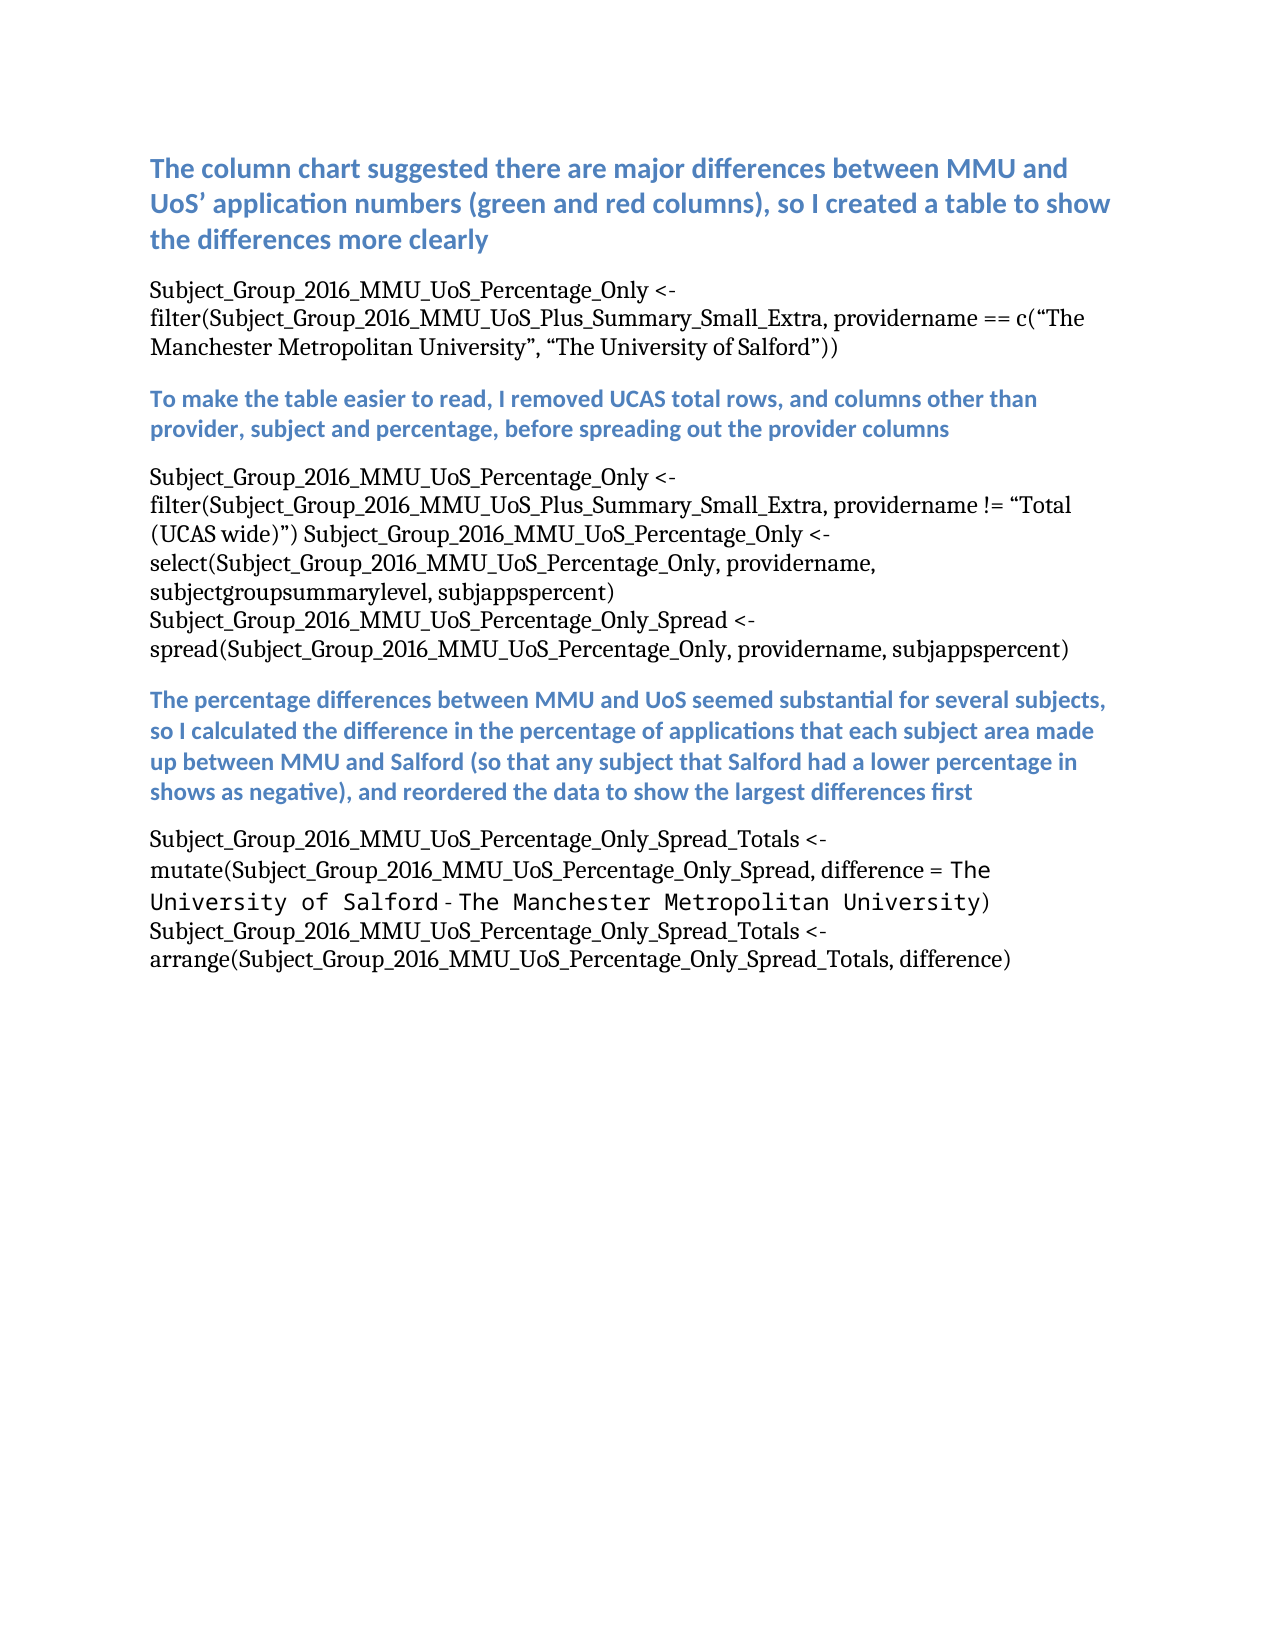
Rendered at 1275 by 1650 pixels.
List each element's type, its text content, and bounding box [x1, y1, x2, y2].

text Subject_Group_2016_MMU_UoS_Percentage_Only <- filter(Subject_Group_2016_MMU_UoS_Plus_Summary_Small_Extra, providername != “Total (UCAS wide)”) Subject_Group_2016_MMU_UoS_Percentage_Only <- select(Subject_Group_2016_MMU_UoS_Percentage_Only, providername, subjectgroupsummarylevel, subjappspercent) Subject_Group_2016_MMU_UoS_Percentage_Only_Spread <- spread(Subject_Group_2016_MMU_UoS_Percentage_Only, providername, subjappspercent) [150, 462, 1125, 664]
subtitle The column chart suggested there are major differences between MMU and UoS’ application numbers (green and red columns), so I created a table to show the differences more clearly [150, 150, 1125, 257]
subtitle The percentage differences between MMU and UoS seemed substantial for several subjects, so I calculated the difference in the percentage of applications that each subject area made up between MMU and Salford (so that any subject that Salford had a lower percentage in shows as negative), and reordered the data to show the largest differences first [150, 684, 1125, 807]
text Subject_Group_2016_MMU_UoS_Percentage_Only_Spread_Totals <- mutate(Subject_Group_2016_MMU_UoS_Percentage_Only_Spread, difference = The University of Salford - The Manchester Metropolitan University) Subject_Group_2016_MMU_UoS_Percentage_Only_Spread_Totals <- arrange(Subject_Group_2016_MMU_UoS_Percentage_Only_Spread_Totals, difference) [150, 825, 1125, 974]
subtitle To make the table easier to read, I removed UCAS total rows, and columns other than provider, subject and percentage, before spreading out the provider columns [150, 383, 1125, 444]
text Subject_Group_2016_MMU_UoS_Percentage_Only <- filter(Subject_Group_2016_MMU_UoS_Plus_Summary_Small_Extra, providername == c(“The Manchester Metropolitan University”, “The University of Salford”)) [150, 276, 1125, 362]
